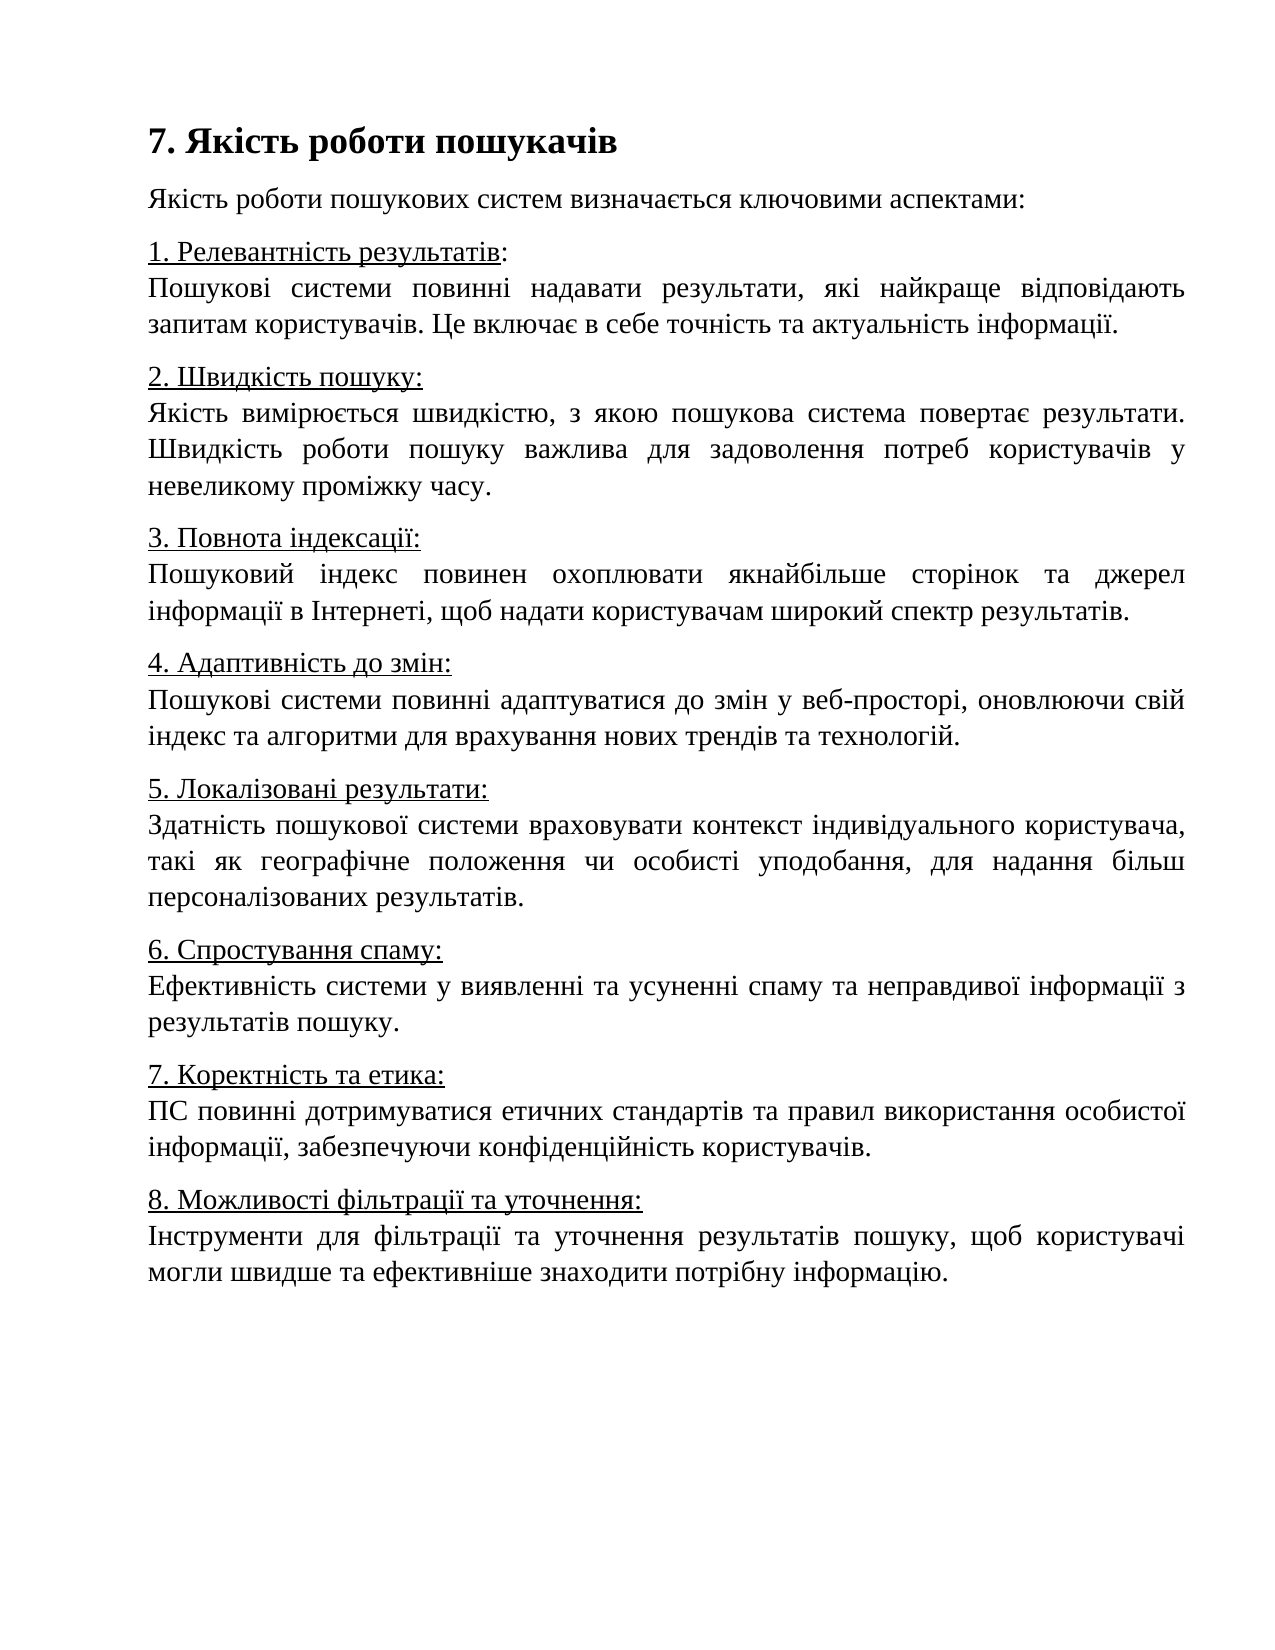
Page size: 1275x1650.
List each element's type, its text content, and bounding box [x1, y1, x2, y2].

text Здатність пошукової системи враховувати контекст індивідуального користувача, такі як географічне положення чи особисті уподобання, для надання більш персоналізованих результатів. [148, 807, 1186, 913]
text 7. Коректність та етика: [148, 1057, 1186, 1091]
text 1. Релевантність результатів: [148, 234, 1186, 268]
text Пошуковий індекс повинен охоплювати якнайбільше сторінок та джерел інформації в Інтернеті, щоб надати користувачам широкий спектр результатів. [148, 557, 1186, 626]
text 6. Спростування спаму: [148, 932, 1186, 966]
text ПС повинні дотримуватися етичних стандартів та правил використання особистої інформації, забезпечуючи конфіденційність користувачів. [148, 1093, 1186, 1163]
text 3. Повнота індексації: [148, 521, 1186, 554]
text Пошукові системи повинні адаптуватися до змін у веб-просторі, оновлюючи свій індекс та алгоритми для врахування нових трендів та технологій. [148, 682, 1186, 751]
text Пошукові системи повинні надавати результати, які найкраще відповідають запитам користувачів. Це включає в себе точність та актуальність інформації. [148, 270, 1186, 340]
text 2. Швидкість пошуку: [148, 359, 1186, 393]
text 5. Локалізовані результати: [148, 771, 1186, 804]
text 7. Якість роботи пошукачів [148, 118, 1186, 161]
text Ефективність системи у виявленні та усуненні спаму та неправдивої інформації з результатів пошуку. [148, 968, 1186, 1038]
text 4. Адаптивність до змін: [148, 646, 1186, 679]
text Інструменти для фільтрації та уточнення результатів пошуку, щоб користувачі могли швидше та ефективніше знаходити потрібну інформацію. [148, 1218, 1186, 1288]
text 8. Можливості фільтрації та уточнення: [148, 1182, 1186, 1216]
text Якість роботи пошукових систем визначається ключовими аспектами: [148, 181, 1186, 215]
text Якість вимірюється швидкістю, з якою пошукова система повертає результати. Швидкість роботи пошуку важлива для задоволення потреб користувачів у невеликому проміжку часу. [148, 395, 1186, 501]
